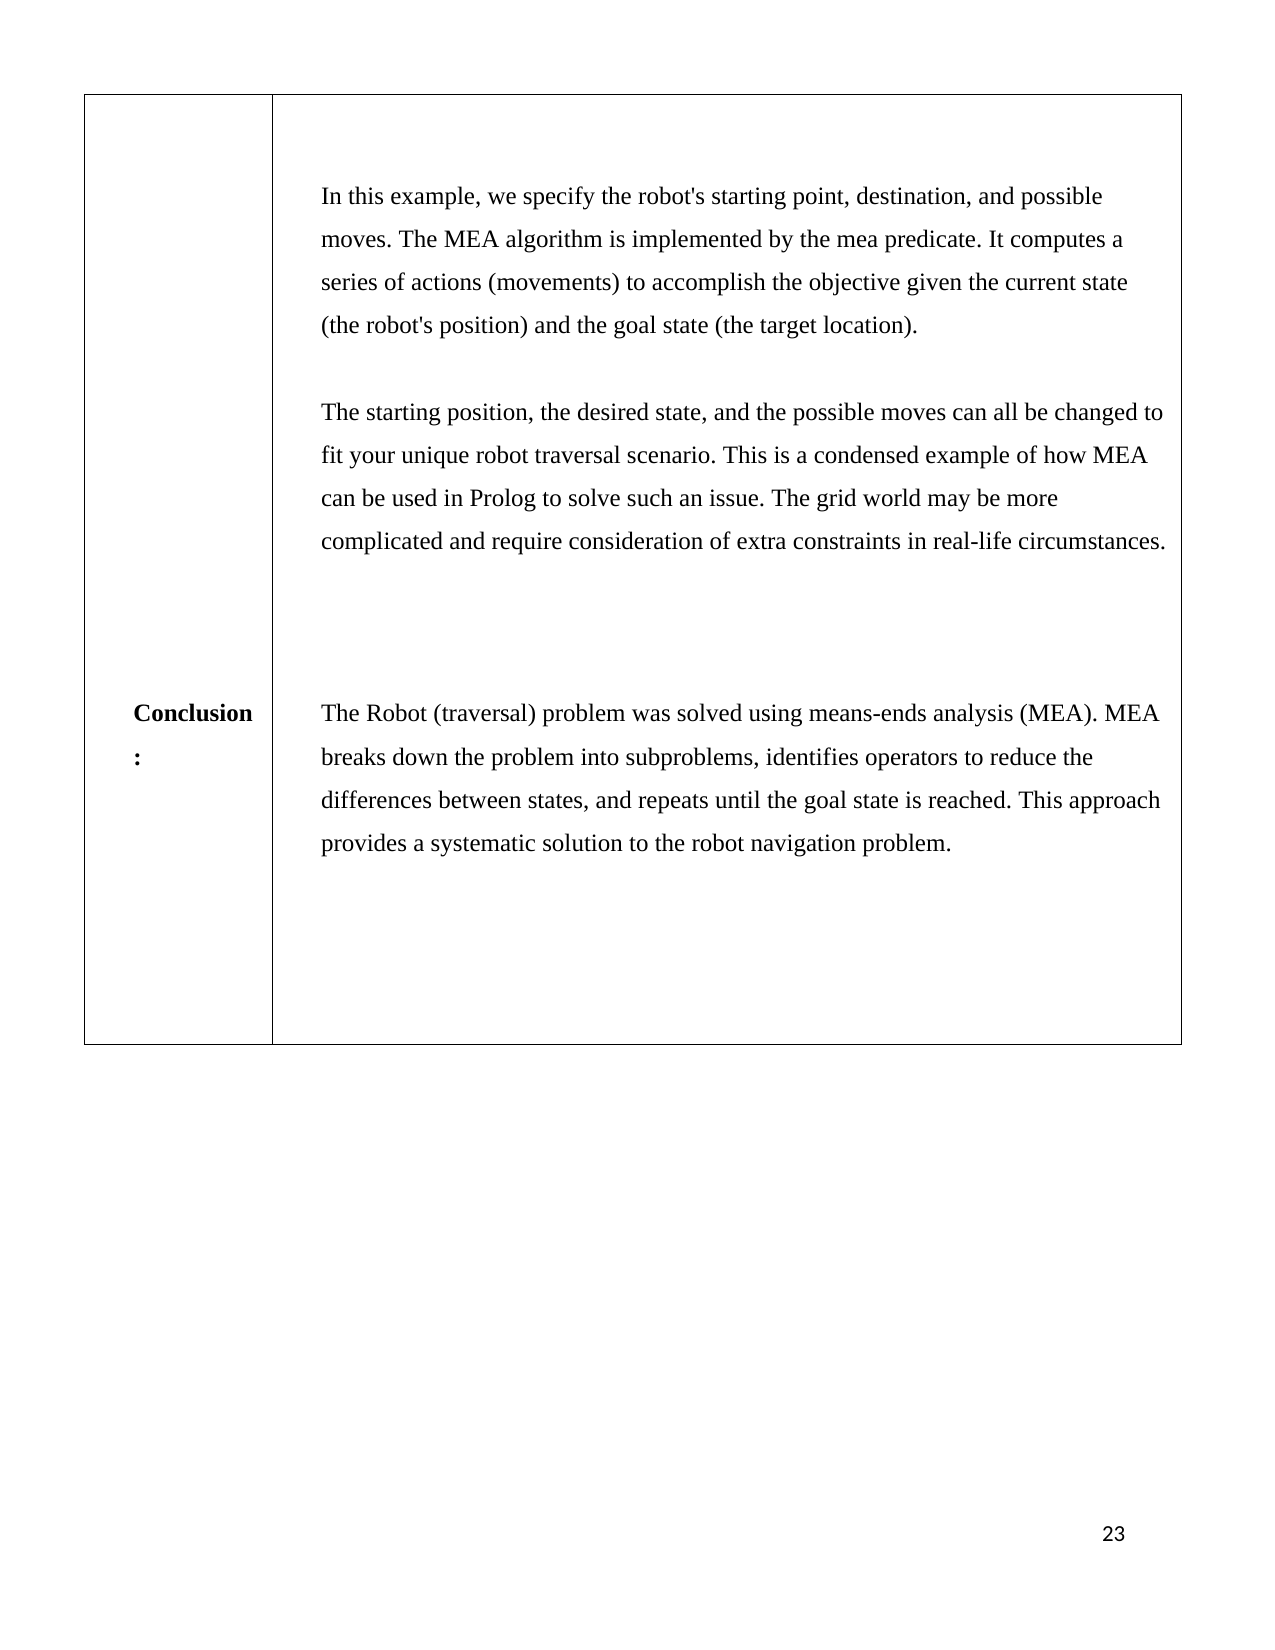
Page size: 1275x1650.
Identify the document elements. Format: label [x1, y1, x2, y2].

table_cell [273, 95, 1181, 1043]
table_cell [85, 95, 272, 1043]
